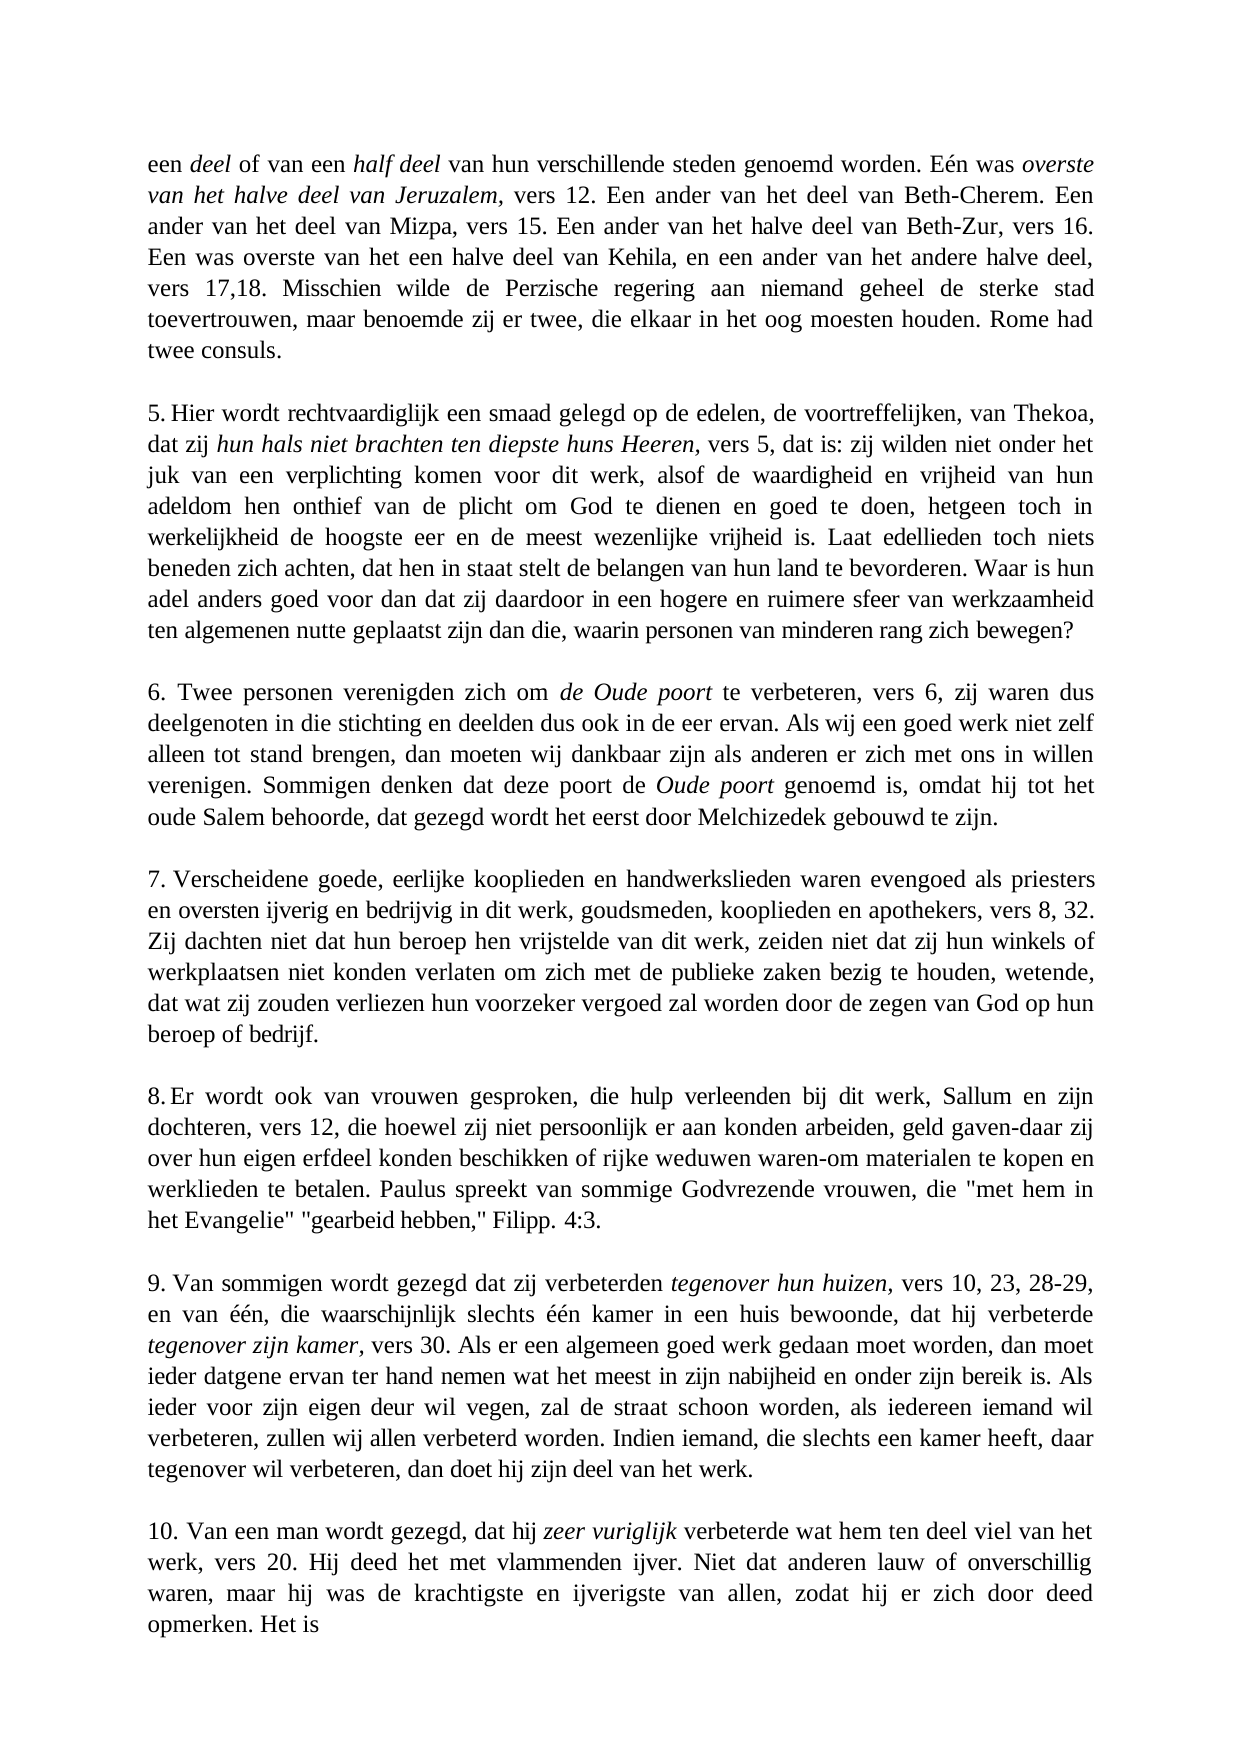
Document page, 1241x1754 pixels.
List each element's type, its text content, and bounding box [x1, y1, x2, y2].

list Verscheidene goede, eerlijke kooplieden en handwerkslieden waren evengoed als priesters en oversten ijverig en bedrijvig in dit werk, goudsmeden, kooplieden en apothekers, vers 8, 32. Zij dachten niet dat hun beroep hen vrijstelde van dit werk, zeiden niet dat zij hun winkels of werkplaatsen niet konden verlaten om zich met de publieke zaken bezig te houden, wetende, dat wat zij zouden verliezen hun voorzeker vergoed zal worden door de zegen van God op hun beroep of bedrijf. [147, 864, 1095, 1048]
text een deel of van een half deel van hun verschillende steden genoemd worden. Eén was overste van het halve deel van Jeruzalem, vers 12. Een ander van het deel van Beth-Cherem. Een ander van het deel van Mizpa, vers 15. Een ander van het halve deel van Beth-Zur, vers 16. Een was overste van het een halve deel van Kehila, en een ander van het andere halve deel, vers 17,18. Misschien wilde de Perzische regering aan niemand geheel de sterke stad toevertrouwen, maar benoemde zij er twee, die elkaar in het oog moesten houden. Rome had twee consuls. [147, 149, 1094, 364]
list Twee personen verenigden zich om de Oude poort te verbeteren, vers 6, zij waren dus deelgenoten in die stichting en deelden dus ook in de eer ervan. Als wij een goed werk niet zelf alleen tot stand brengen, dan moeten wij dankbaar zijn als anderen er zich met ons in willen verenigen. Sommigen denken dat deze poort de Oude poort genoemd is, omdat hij tot het oude Salem behoorde, dat gezegd wordt het eerst door Melchizedek gebouwd te zijn. [147, 677, 1094, 830]
list Van een man wordt gezegd, dat hij zeer vuriglijk verbeterde wat hem ten deel viel van het werk, vers 20. Hij deed het met vlammenden ijver. Niet dat anderen lauw of onverschillig waren, maar hij was de krachtigste en ijverigste van allen, zodat hij er zich door deed opmerken. Het is [147, 1516, 1093, 1638]
list Hier wordt rechtvaardiglijk een smaad gelegd op de edelen, de voortreffelijken, van Thekoa, dat zij hun hals niet brachten ten diepste huns Heeren, vers 5, dat is: zij wilden niet onder het juk van een verplichting komen voor dit werk, alsof de waardigheid en vrijheid van hun adeldom hen onthief van de plicht om God te dienen en goed te doen, hetgeen toch in werkelijkheid de hoogste eer en de meest wezenlijke vrijheid is. Laat edellieden toch niets beneden zich achten, dat hen in staat stelt de belangen van hun land te bevorderen. Waar is hun adel anders goed voor dan dat zij daardoor in een hogere en ruimere sfeer van werkzaamheid ten algemenen nutte geplaatst zijn dan die, waarin personen van minderen rang zich bewegen? [147, 398, 1094, 644]
list Van sommigen wordt gezegd dat zij verbeterden tegenover hun huizen, vers 10, 23, 28-29, en van één, die waarschijnlijk slechts één kamer in een huis bewoonde, dat hij verbeterde tegenover zijn kamer, vers 30. Als er een algemeen goed werk gedaan moet worden, dan moet ieder datgene ervan ter hand nemen wat het meest in zijn nabijheid en onder zijn bereik is. Als ieder voor zijn eigen deur wil vegen, zal de straat schoon worden, als iedereen iemand wil verbeteren, zullen wij allen verbeterd worden. Indien iemand, die slechts een kamer heeft, daar tegenover wil verbeteren, dan doet hij zijn deel van het werk. [147, 1268, 1094, 1483]
list Er wordt ook van vrouwen gesproken, die hulp verleenden bij dit werk, Sallum en zijn dochteren, vers 12, die hoewel zij niet persoonlijk er aan konden arbeiden, geld gaven-daar zij over hun eigen erfdeel konden beschikken of rijke weduwen waren-om materialen te kopen en werklieden te betalen. Paulus spreekt van sommige Godvrezende vrouwen, die "met hem in het Evangelie" "gearbeid hebben," Filipp. 4:3. [147, 1081, 1094, 1234]
